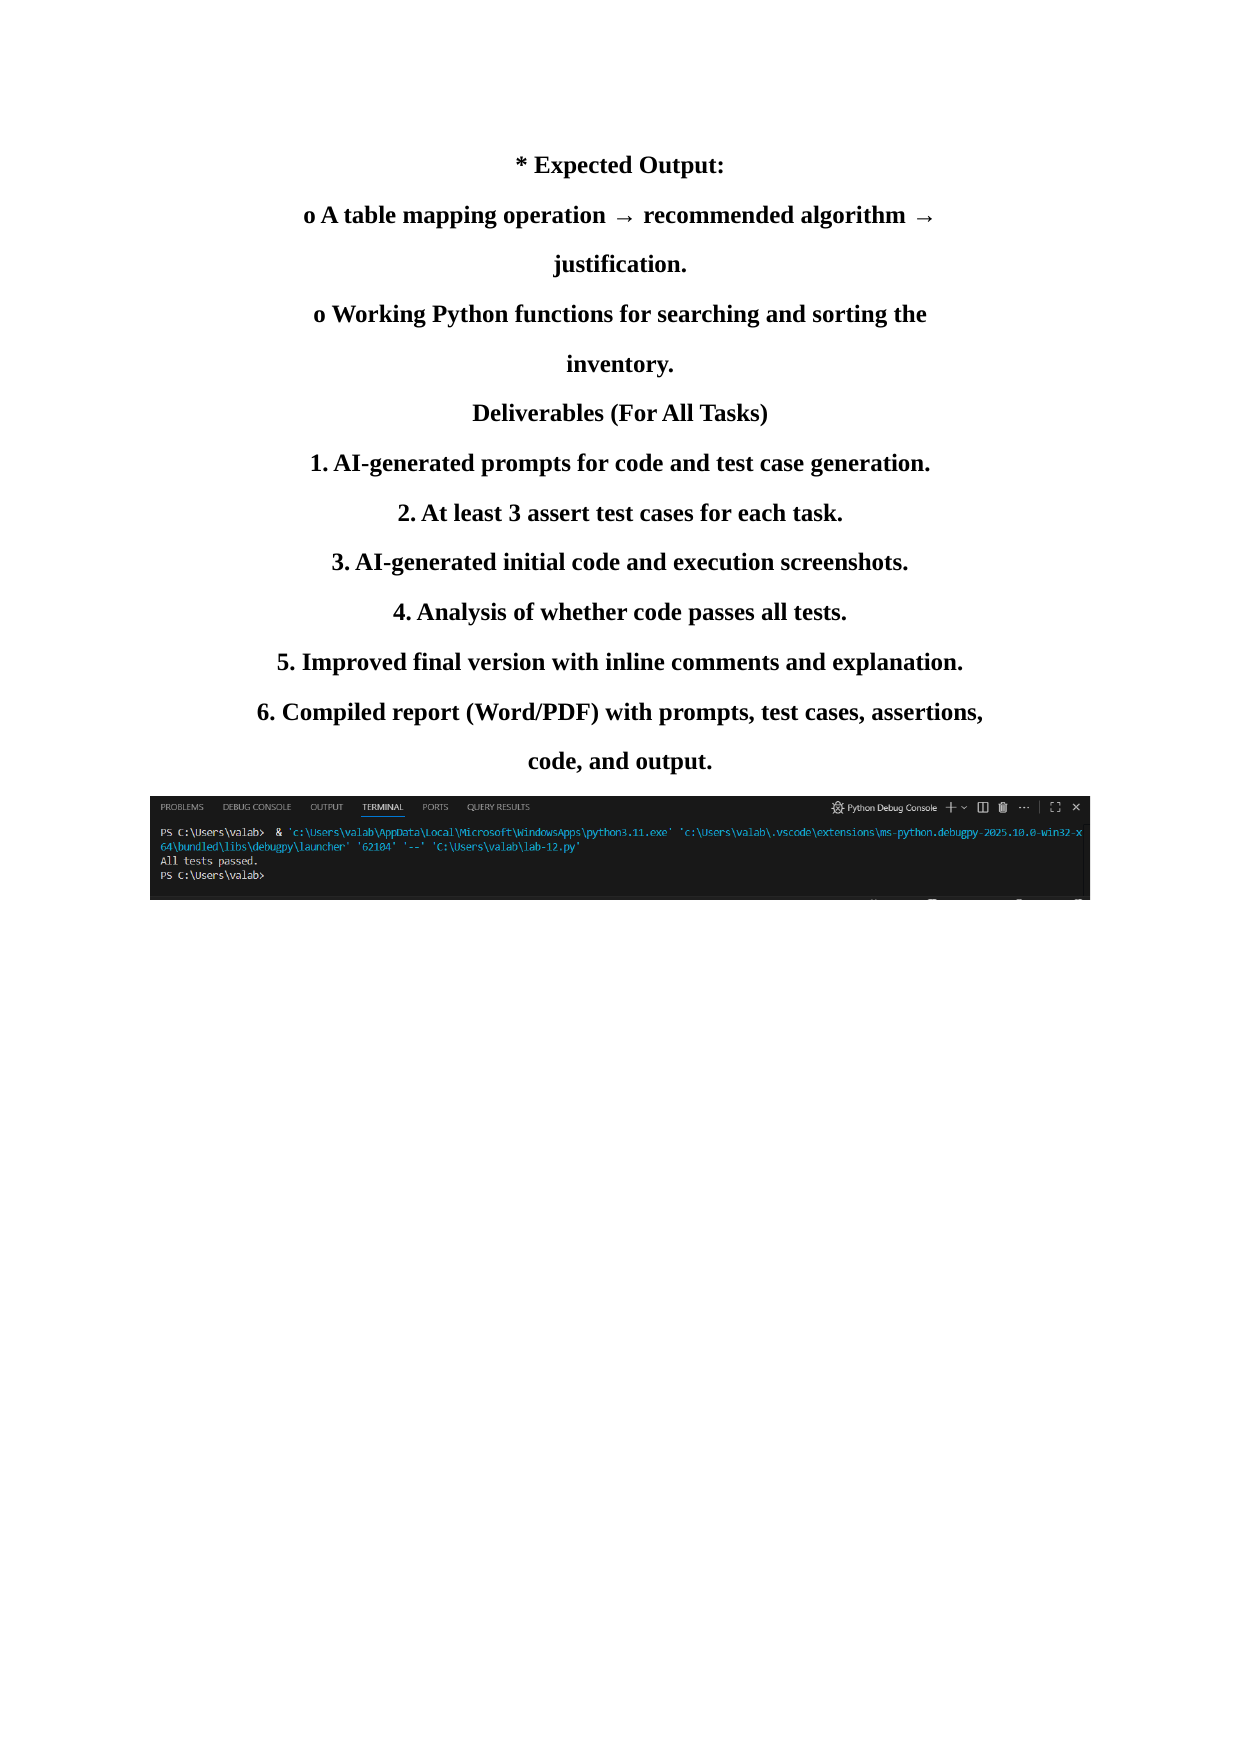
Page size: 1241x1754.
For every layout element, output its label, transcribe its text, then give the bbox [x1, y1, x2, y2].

text 3. AI-generated initial code and execution screenshots. [150, 547, 1090, 576]
text Deliverables (For All Tasks) [150, 398, 1090, 427]
text justification. [150, 249, 1090, 278]
text inventory. [150, 349, 1090, 377]
text * Expected Output: [150, 150, 1090, 179]
picture [150, 796, 1091, 900]
text 2. At least 3 assert test cases for each task. [150, 498, 1090, 527]
text 5. Improved final version with inline comments and explanation. [150, 647, 1090, 676]
text o A table mapping operation → recommended algorithm → [150, 200, 1090, 228]
text code, and output. [150, 746, 1090, 775]
text 6. Compiled report (Word/PDF) with prompts, test cases, assertions, [150, 697, 1090, 725]
text o Working Python functions for searching and sorting the [150, 299, 1090, 328]
text 4. Analysis of whether code passes all tests. [150, 597, 1090, 626]
text 1. AI-generated prompts for code and test case generation. [150, 448, 1090, 477]
